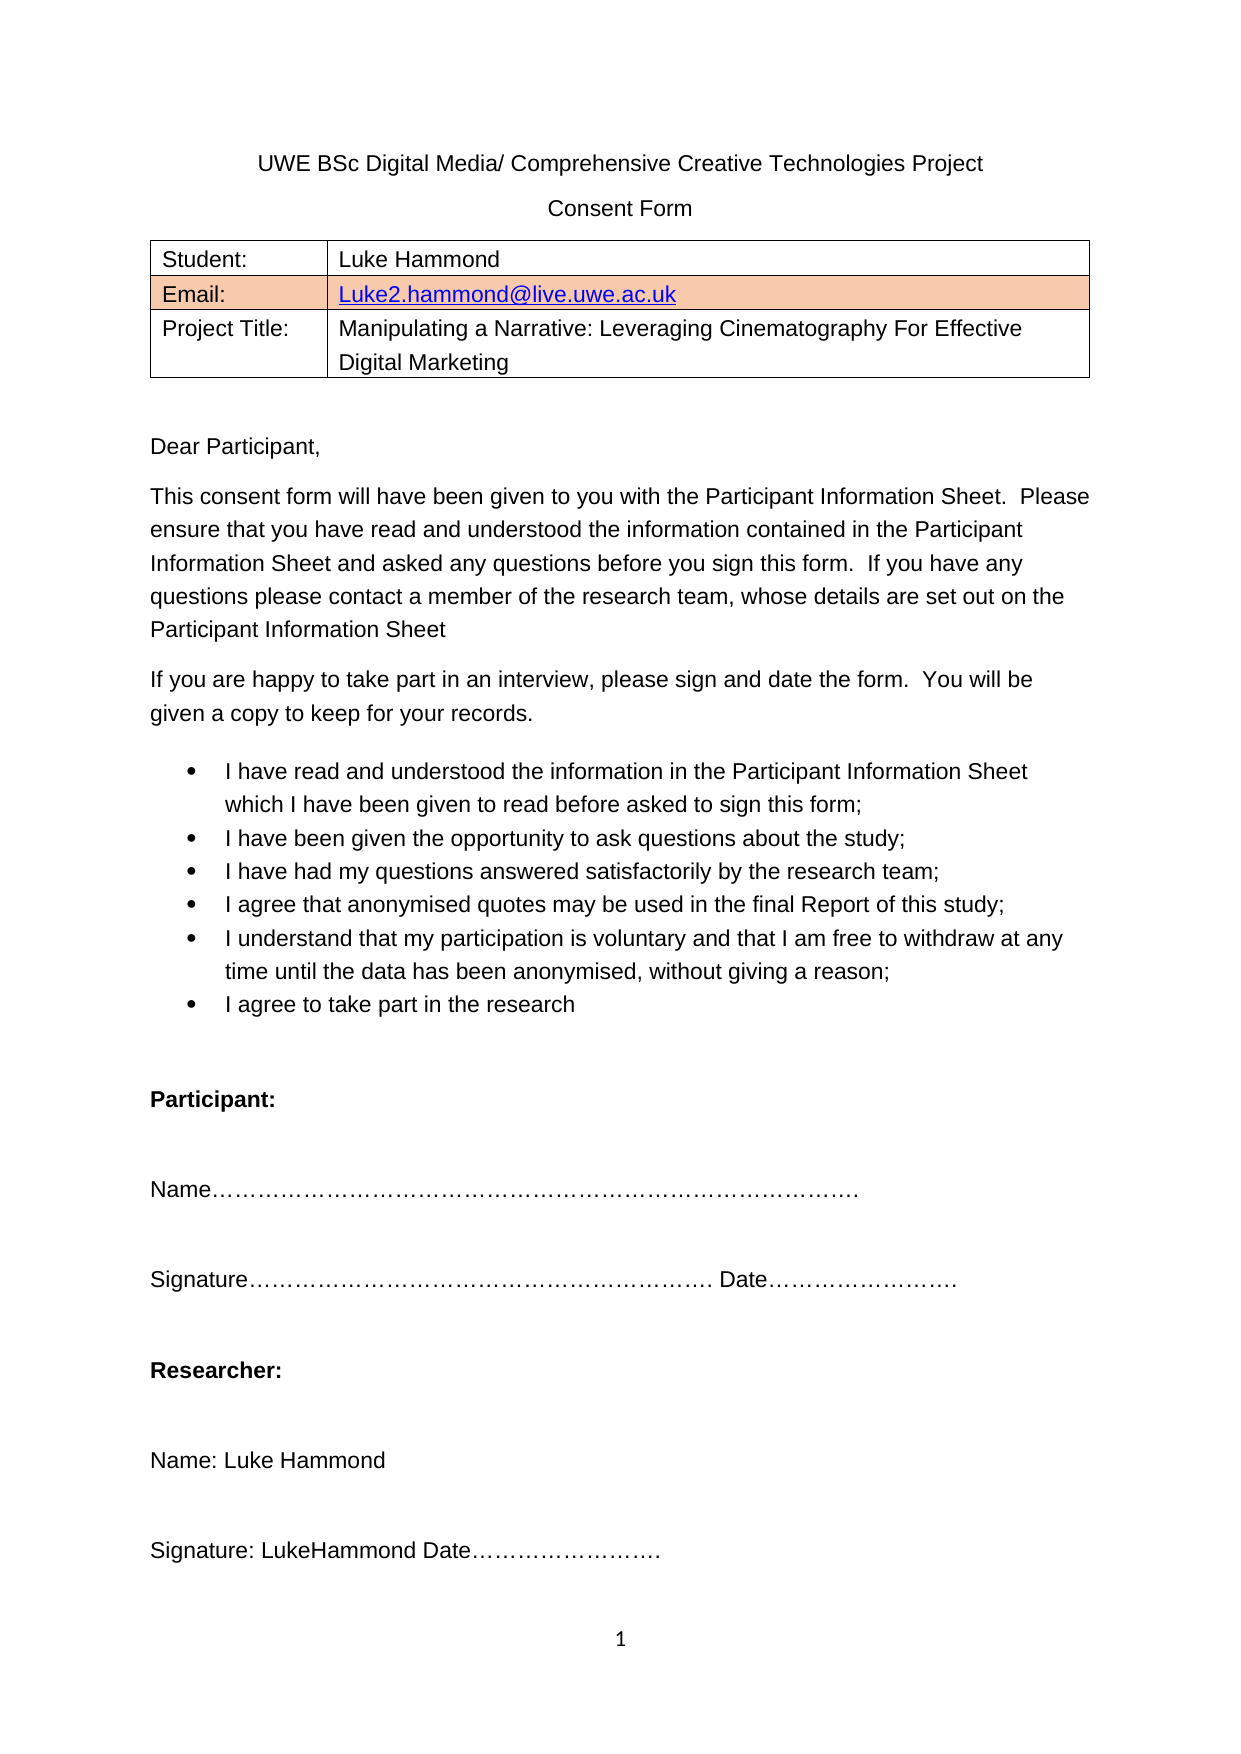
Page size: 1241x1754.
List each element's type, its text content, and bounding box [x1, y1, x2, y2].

text Participant: [150, 1086, 1090, 1112]
text Consent Form [150, 195, 1090, 221]
list I agree to take part in the research [187, 986, 1090, 1019]
list I agree that anonymised quotes may be used in the final Report of this study; [187, 886, 1090, 919]
list I understand that my participation is voluntary and that I am free to withdraw at any time until the data has been anonymised, without giving a reason; [187, 919, 1090, 986]
text Signature: LukeHammond Date……………………. [150, 1537, 1090, 1563]
text If you are happy to take part in an interview, please sign and date the form. You will be given a copy to keep for your records. [150, 661, 1090, 728]
table_header Student: [151, 241, 327, 274]
text UWE BSc Digital Media/ Comprehensive Creative Technologies Project [150, 150, 1090, 176]
table_cell Manipulating a Narrative: Leveraging Cinematography For Effective Digital Marketing [328, 310, 1089, 377]
text This consent form will have been given to you with the Participant Information Sheet. Please ensure that you have read and understood the information contained in the Participant Information Sheet and asked any questions before you sign this form. If you have any questions please contact a member of the research team, whose details are set out on the Participant Information Sheet [150, 478, 1090, 644]
text Signature……………………………………………………. Date……………………. [150, 1266, 1090, 1293]
table_cell Project Title: [151, 310, 327, 377]
list I have had my questions answered satisfactorily by the research team; [187, 853, 1090, 886]
table_header Luke Hammond [328, 241, 1089, 274]
text Researcher: [150, 1357, 1090, 1383]
text Name…………………………………………………………………………. [150, 1176, 1090, 1203]
text Dear Participant, [150, 428, 1090, 461]
table_cell Luke2.hammond@live.uwe.ac.uk [328, 276, 1089, 309]
list I have read and understood the information in the Participant Information Sheet which I have been given to read before asked to sign this form; [187, 753, 1090, 819]
list I have been given the opportunity to ask questions about the study; [187, 819, 1090, 853]
table_cell Email: [151, 276, 327, 309]
text Name: Luke Hammond [150, 1447, 1090, 1473]
